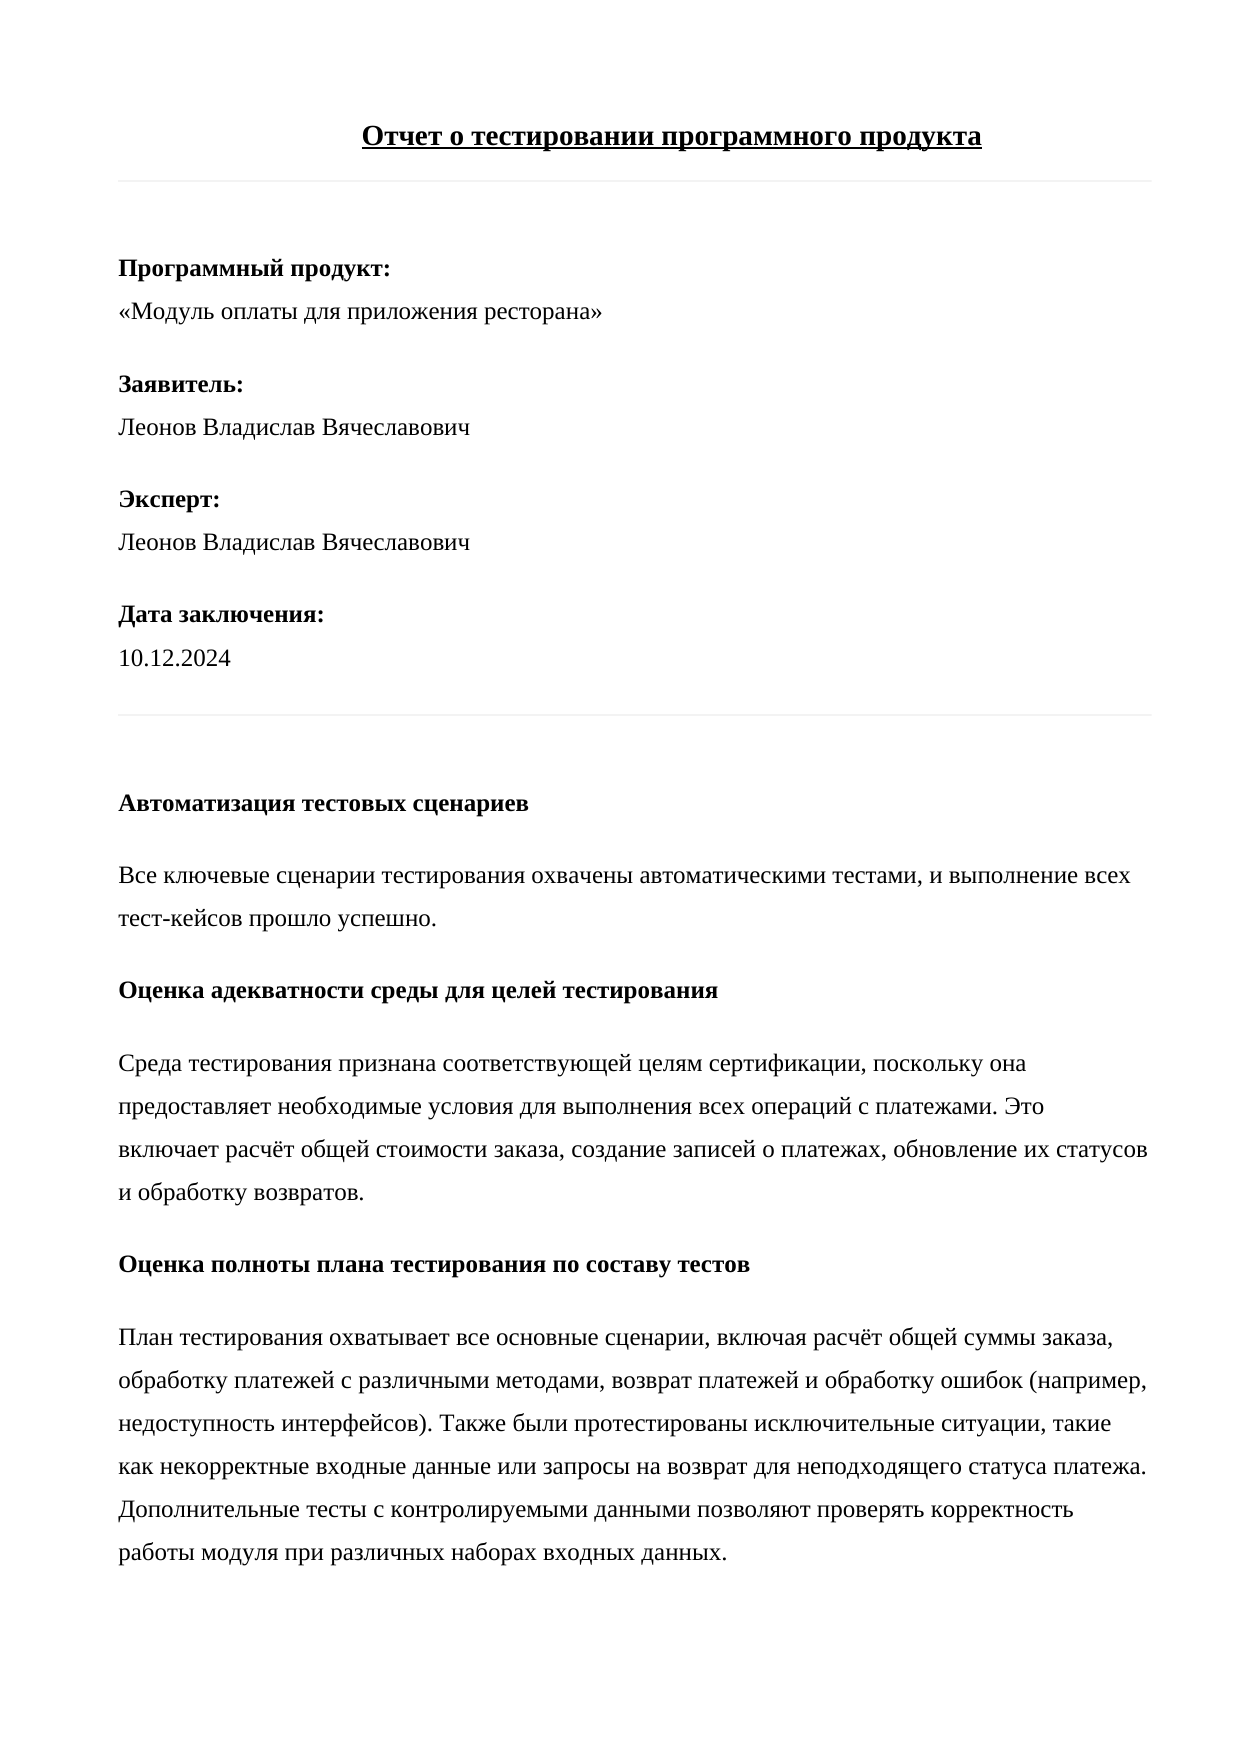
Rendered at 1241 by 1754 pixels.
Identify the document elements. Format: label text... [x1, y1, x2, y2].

text План тестирования охватывает все основные сценарии, включая расчёт общей суммы заказа, обработку платежей с различными методами, возврат платежей и обработку ошибок (например, недоступность интерфейсов). Также были протестированы исключительные ситуации, такие как некорректные входные данные или запросы на возврат для неподходящего статуса платежа. Дополнительные тесты с контролируемыми данными позволяют проверять корректность работы модуля при различных наборах входных данных. [118, 1322, 1152, 1566]
text Программный продукт: «Модуль оплаты для приложения ресторана» [118, 253, 1152, 325]
text Дата заключения: 10.12.2024 [118, 599, 1152, 671]
text Оценка адекватности среды для целей тестирования [118, 976, 1152, 1004]
text Оценка полноты плана тестирования по составу тестов [118, 1249, 1152, 1278]
text Все ключевые сценарии тестирования охвачены автоматическими тестами, и выполнение всех тест-кейсов прошло успешно. [118, 860, 1152, 932]
text Автоматизация тестовых сценариев [118, 788, 1152, 817]
text Отчет о тестировании программного продукта [118, 118, 1152, 152]
text Эксперт: Леонов Владислав Вячеславович [118, 484, 1152, 556]
text Среда тестирования признана соответствующей целям сертификации, поскольку она предоставляет необходимые условия для выполнения всех операций с платежами. Это включает расчёт общей стоимости заказа, создание записей о платежах, обновление их статусов и обработку возвратов. [118, 1048, 1152, 1206]
text Заявитель: Леонов Владислав Вячеславович [118, 369, 1152, 441]
